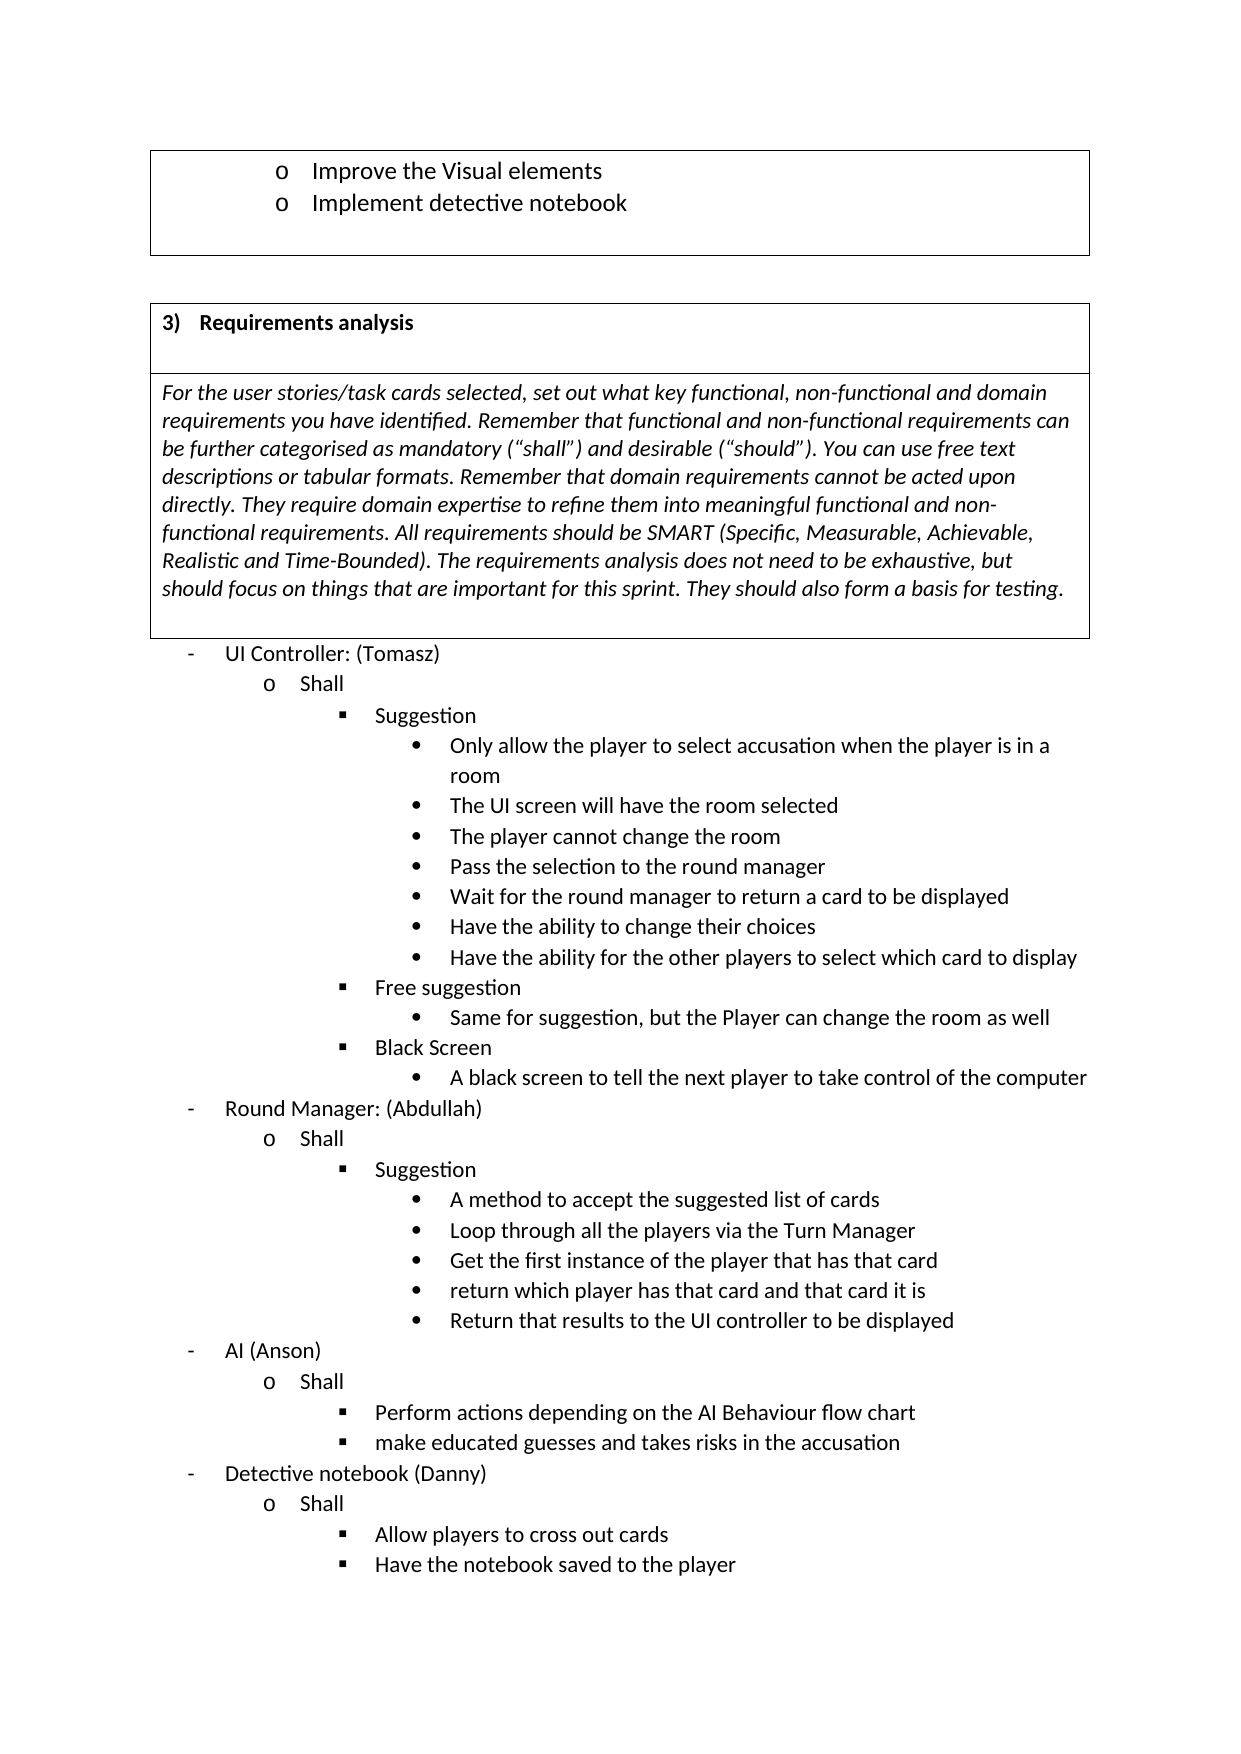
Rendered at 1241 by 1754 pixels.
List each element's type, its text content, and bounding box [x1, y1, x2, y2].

list Get the first instance of the player that has that card [412, 1246, 1090, 1274]
list A black screen to tell the next player to take control of the computer [412, 1063, 1090, 1092]
list Detective notebook (Danny) [187, 1459, 1090, 1487]
list Round Manager: (Abdullah) [187, 1094, 1090, 1122]
list Have the ability to change their choices [412, 912, 1090, 941]
table_header Requirements analysis [151, 304, 1089, 373]
list Shall [262, 1124, 1090, 1153]
list AI (Anson) [187, 1337, 1090, 1365]
list Allow players to cross out cards [337, 1520, 1090, 1548]
list Pass the selection to the round manager [412, 852, 1090, 880]
list Return that results to the UI controller to be displayed [412, 1306, 1090, 1334]
list Shall [262, 1489, 1090, 1518]
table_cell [151, 151, 1089, 255]
list Suggestion [337, 1155, 1090, 1183]
list A method to accept the suggested list of cards [412, 1186, 1090, 1214]
list Perform actions depending on the AI Behaviour flow chart [337, 1398, 1090, 1426]
table_cell For the user stories/task cards selected, set out what key functional, non-functional and domain requirements you have identified. Remember that functional and non-functional requirements can be further categorised as mandatory (“shall”) and desirable (“should”). You can use free text descriptions or tabular formats. Remember that domain requirements cannot be acted upon directly. They require domain expertise to refine them into meaningful functional and non-functional requirements. All requirements should be SMART (Specific, Measurable, Achievable, Realistic and Time-Bounded). The requirements analysis does not need to be exhaustive, but should focus on things that are important for this sprint. They should also form a basis for testing. [151, 374, 1089, 638]
list Black Screen [337, 1033, 1090, 1061]
list Wait for the round manager to return a card to be displayed [412, 882, 1090, 910]
list Shall [262, 669, 1090, 699]
list make educated guesses and takes risks in the accusation [337, 1428, 1090, 1457]
list Same for suggestion, but the Player can change the room as well [412, 1003, 1090, 1031]
list return which player has that card and that card it is [412, 1276, 1090, 1304]
list Free suggestion [337, 973, 1090, 1001]
list UI Controller: (Tomasz) [187, 639, 1090, 667]
list Have the ability for the other players to select which card to display [412, 943, 1090, 971]
list Have the notebook saved to the player [337, 1551, 1090, 1579]
list The player cannot change the room [412, 822, 1090, 850]
list Only allow the player to select accusation when the player is in a room [412, 731, 1090, 789]
list Loop through all the players via the Turn Manager [412, 1216, 1090, 1244]
list Suggestion [337, 701, 1090, 729]
list The UI screen will have the room selected [412, 792, 1090, 820]
list Shall [262, 1367, 1090, 1396]
